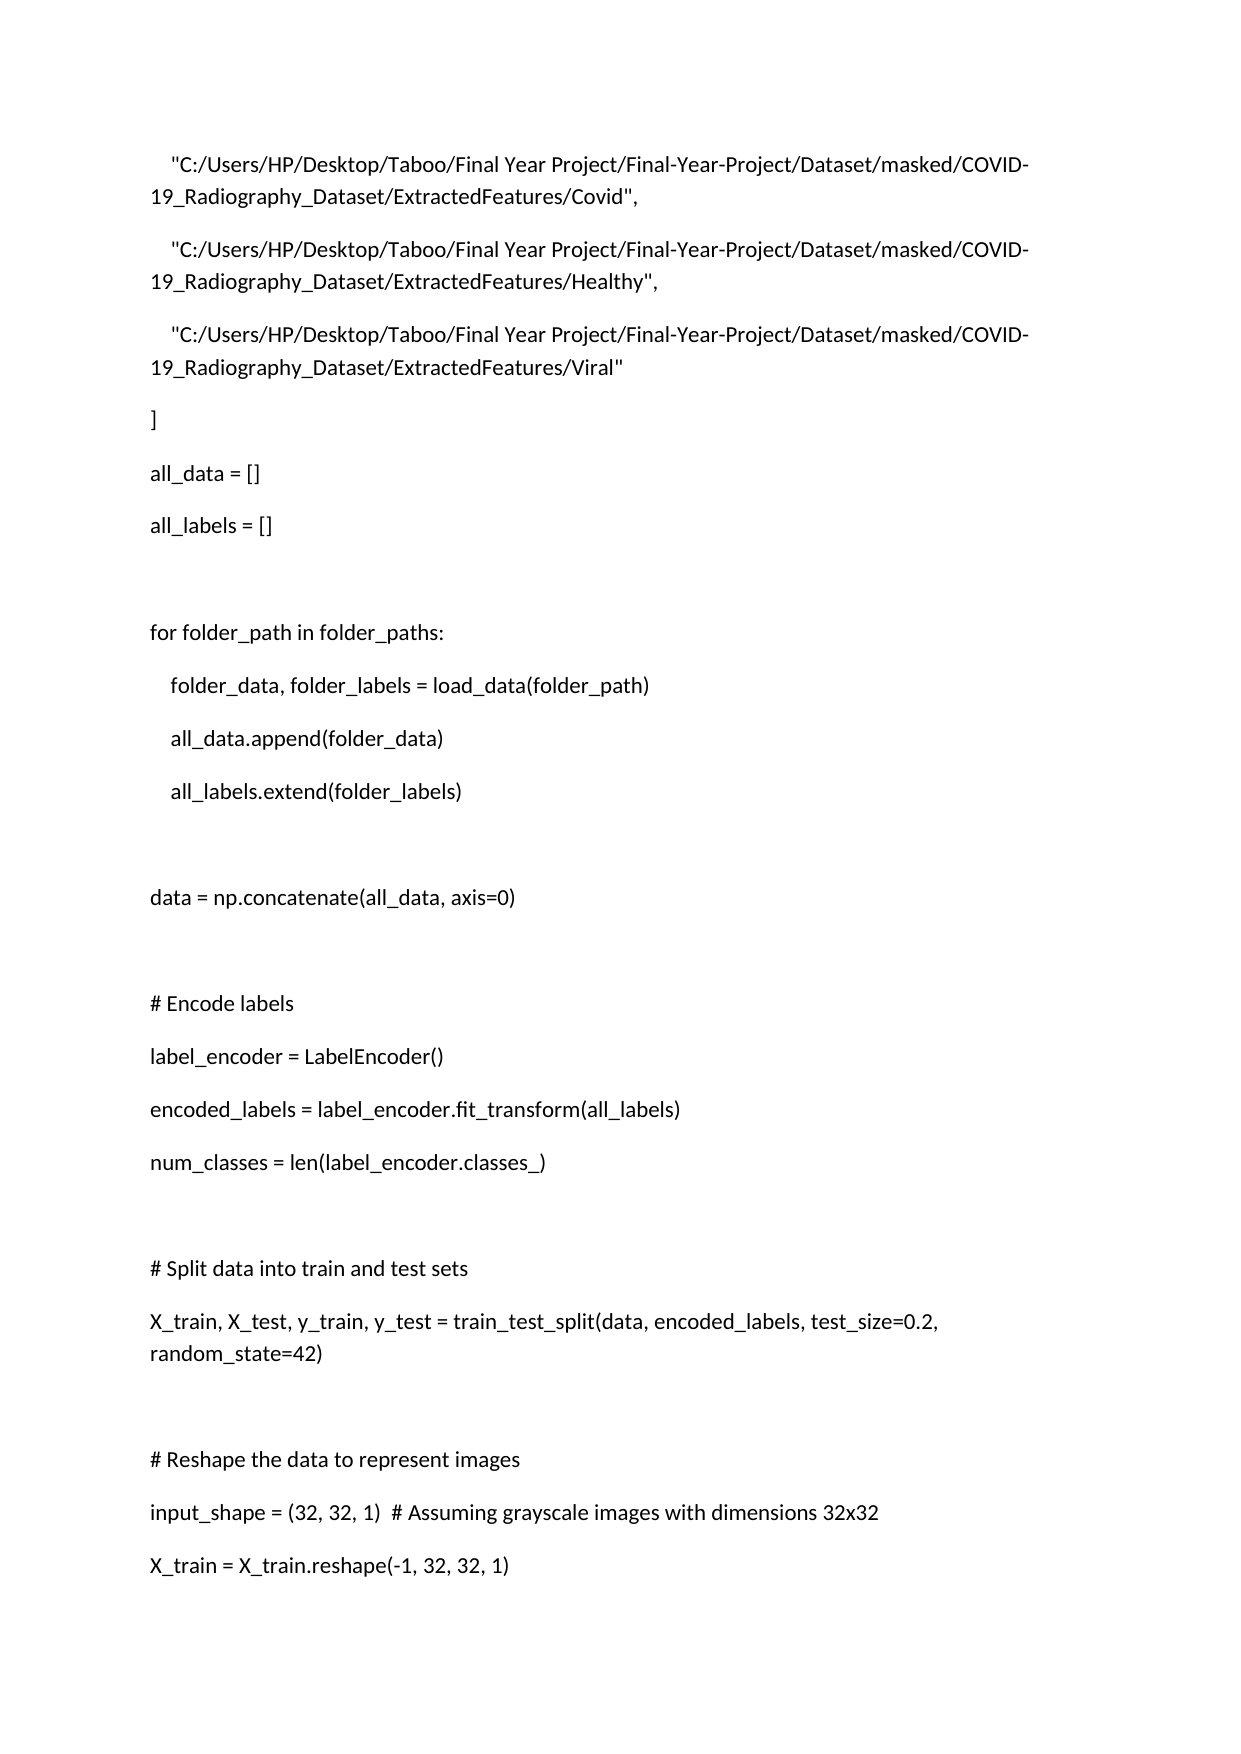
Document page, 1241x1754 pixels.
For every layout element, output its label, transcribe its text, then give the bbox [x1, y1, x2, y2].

text input_shape = (32, 32, 1) # Assuming grayscale images with dimensions 32x32 [150, 1498, 1090, 1526]
text for folder_path in folder_paths: [150, 618, 1090, 646]
text folder_data, folder_labels = load_data(folder_path) [150, 671, 1090, 699]
text num_classes = len(label_encoder.classes_) [150, 1148, 1090, 1176]
text all_labels.extend(folder_labels) [150, 777, 1090, 805]
text data = np.concatenate(all_data, axis=0) [150, 883, 1090, 911]
text "C:/Users/HP/Desktop/Taboo/Final Year Project/Final-Year-Project/Dataset/masked/COVID-19_Radiography_Dataset/ExtractedFeatures/Healthy", [150, 235, 1090, 295]
text all_labels = [] [150, 512, 1090, 540]
text all_data.append(folder_data) [150, 724, 1090, 752]
text all_data = [] [150, 459, 1090, 487]
text X_train = X_train.reshape(-1, 32, 32, 1) [150, 1551, 1090, 1579]
text label_encoder = LabelEncoder() [150, 1042, 1090, 1070]
text encoded_labels = label_encoder.fit_transform(all_labels) [150, 1095, 1090, 1123]
text # Split data into train and test sets [150, 1254, 1090, 1282]
text ] [150, 406, 1090, 434]
text "C:/Users/HP/Desktop/Taboo/Final Year Project/Final-Year-Project/Dataset/masked/COVID-19_Radiography_Dataset/ExtractedFeatures/Viral" [150, 320, 1090, 381]
text X_train, X_test, y_train, y_test = train_test_split(data, encoded_labels, test_size=0.2, random_state=42) [150, 1307, 1090, 1367]
text # Encode labels [150, 989, 1090, 1017]
text "C:/Users/HP/Desktop/Taboo/Final Year Project/Final-Year-Project/Dataset/masked/COVID-19_Radiography_Dataset/ExtractedFeatures/Covid", [150, 150, 1090, 210]
text # Reshape the data to represent images [150, 1445, 1090, 1473]
